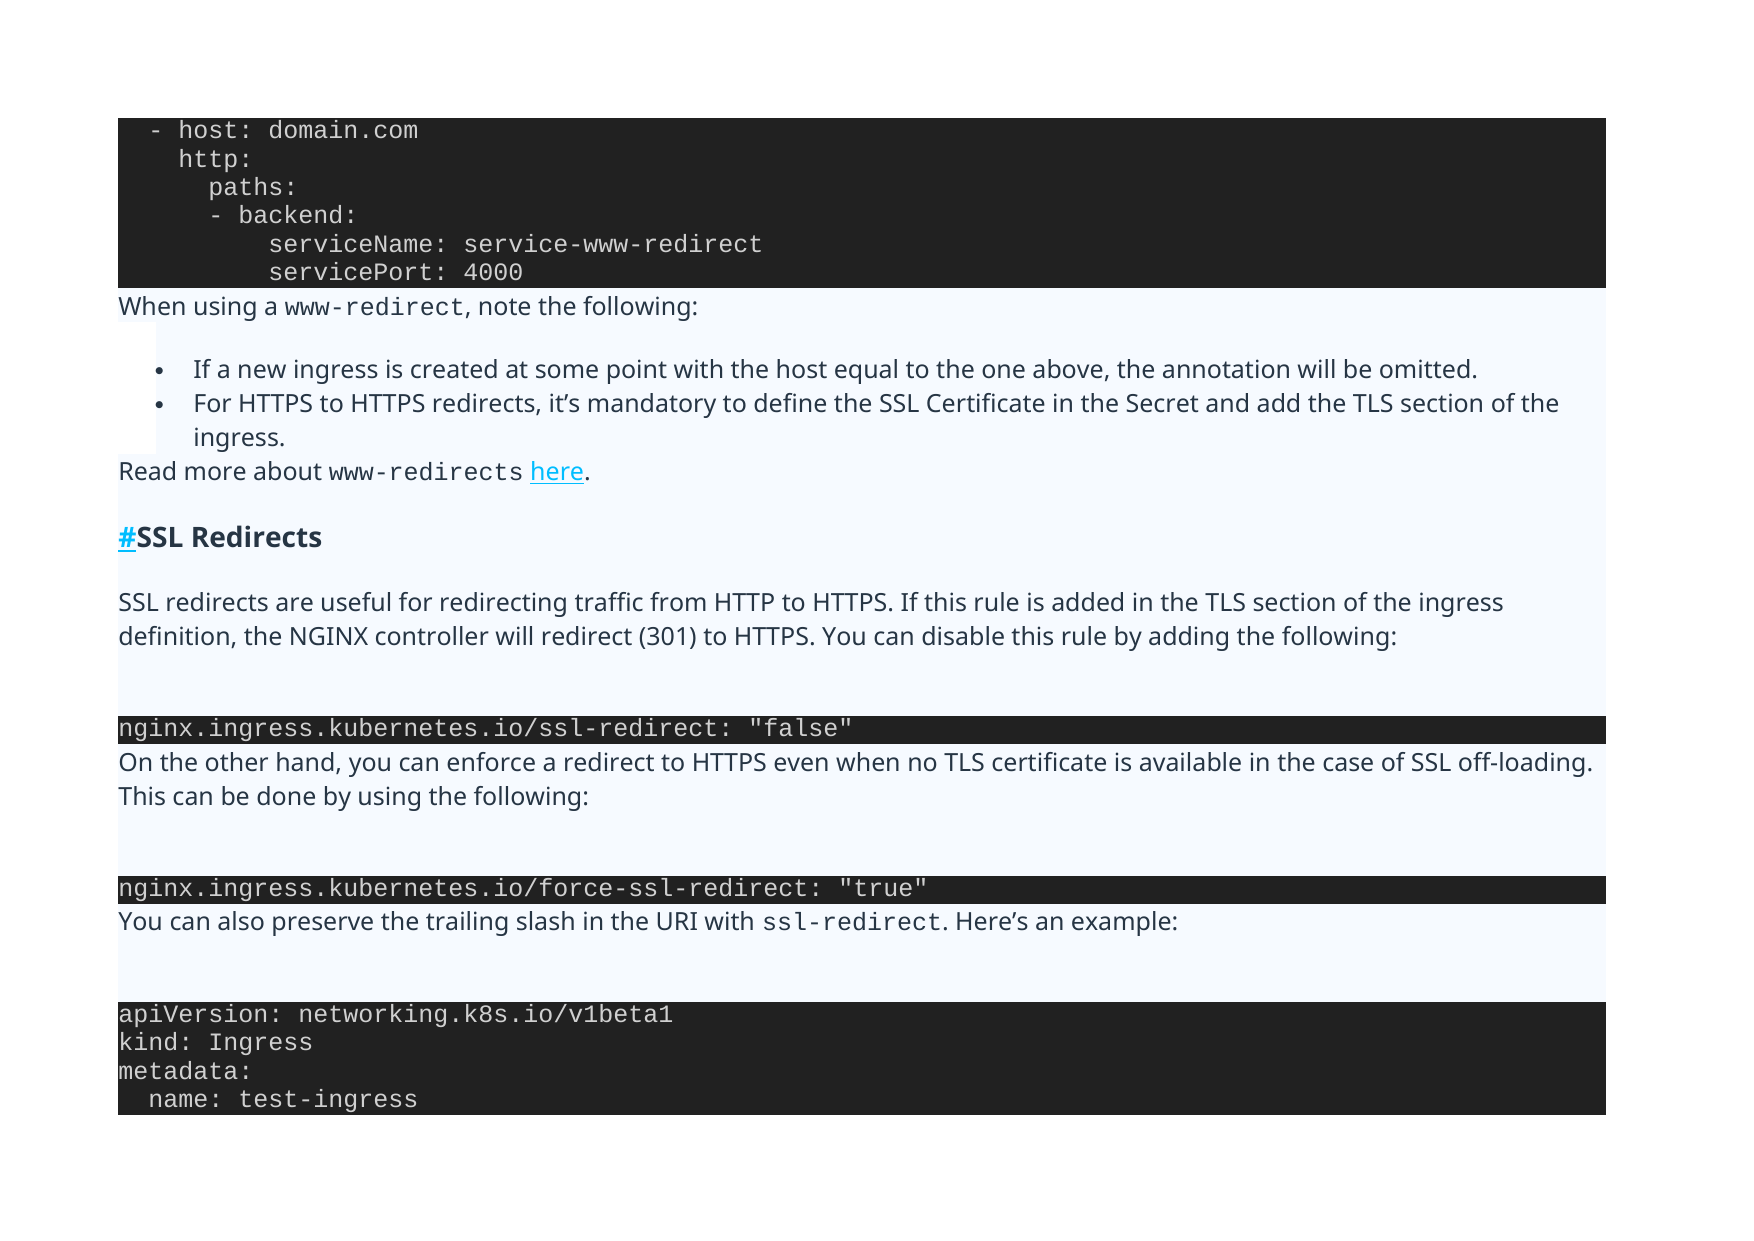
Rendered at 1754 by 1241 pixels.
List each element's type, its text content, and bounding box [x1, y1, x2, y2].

text #SSL Redirects [118, 517, 1606, 556]
text kind: Ingress [118, 1030, 1606, 1058]
text SSL redirects are useful for redirecting traffic from HTTP to HTTPS. If this rule is added in the TLS section of the ingress definition, the NGINX controller will redirect (301) to HTTPS. You can disable this rule by adding the following: [118, 585, 1606, 653]
list For HTTPS to HTTPS redirects, it’s mandatory to define the SSL Certificate in the Secret and add the TLS section of the ingress. [156, 386, 1606, 454]
text http: [118, 146, 1606, 175]
text You can also preserve the trailing slash in the URI with ssl-redirect. Here’s an example: [118, 904, 1606, 938]
text serviceName: service-www-redirect [118, 231, 1606, 260]
list If a new ingress is created at some point with the host equal to the one above, the annotation will be omitted. [156, 352, 1606, 386]
text On the other hand, you can enforce a redirect to HTTPS even when no TLS certificate is available in the case of SSL off-loading. This can be done by using the following: [118, 744, 1606, 812]
text metadata: [118, 1058, 1606, 1087]
text nginx.ingress.kubernetes.io/force-ssl-redirect: "true" [118, 876, 1606, 904]
text nginx.ingress.kubernetes.io/ssl-redirect: "false" [118, 716, 1606, 744]
text - host: domain.com [118, 118, 1606, 146]
text - backend: [118, 203, 1606, 231]
text paths: [118, 175, 1606, 203]
text servicePort: 4000 [118, 260, 1606, 288]
text Read more about www-redirects here. [118, 454, 1606, 488]
text name: test-ingress [118, 1087, 1606, 1115]
text When using a www-redirect, note the following: [118, 288, 1606, 322]
text apiVersion: networking.k8s.io/v1beta1 [118, 1002, 1606, 1030]
